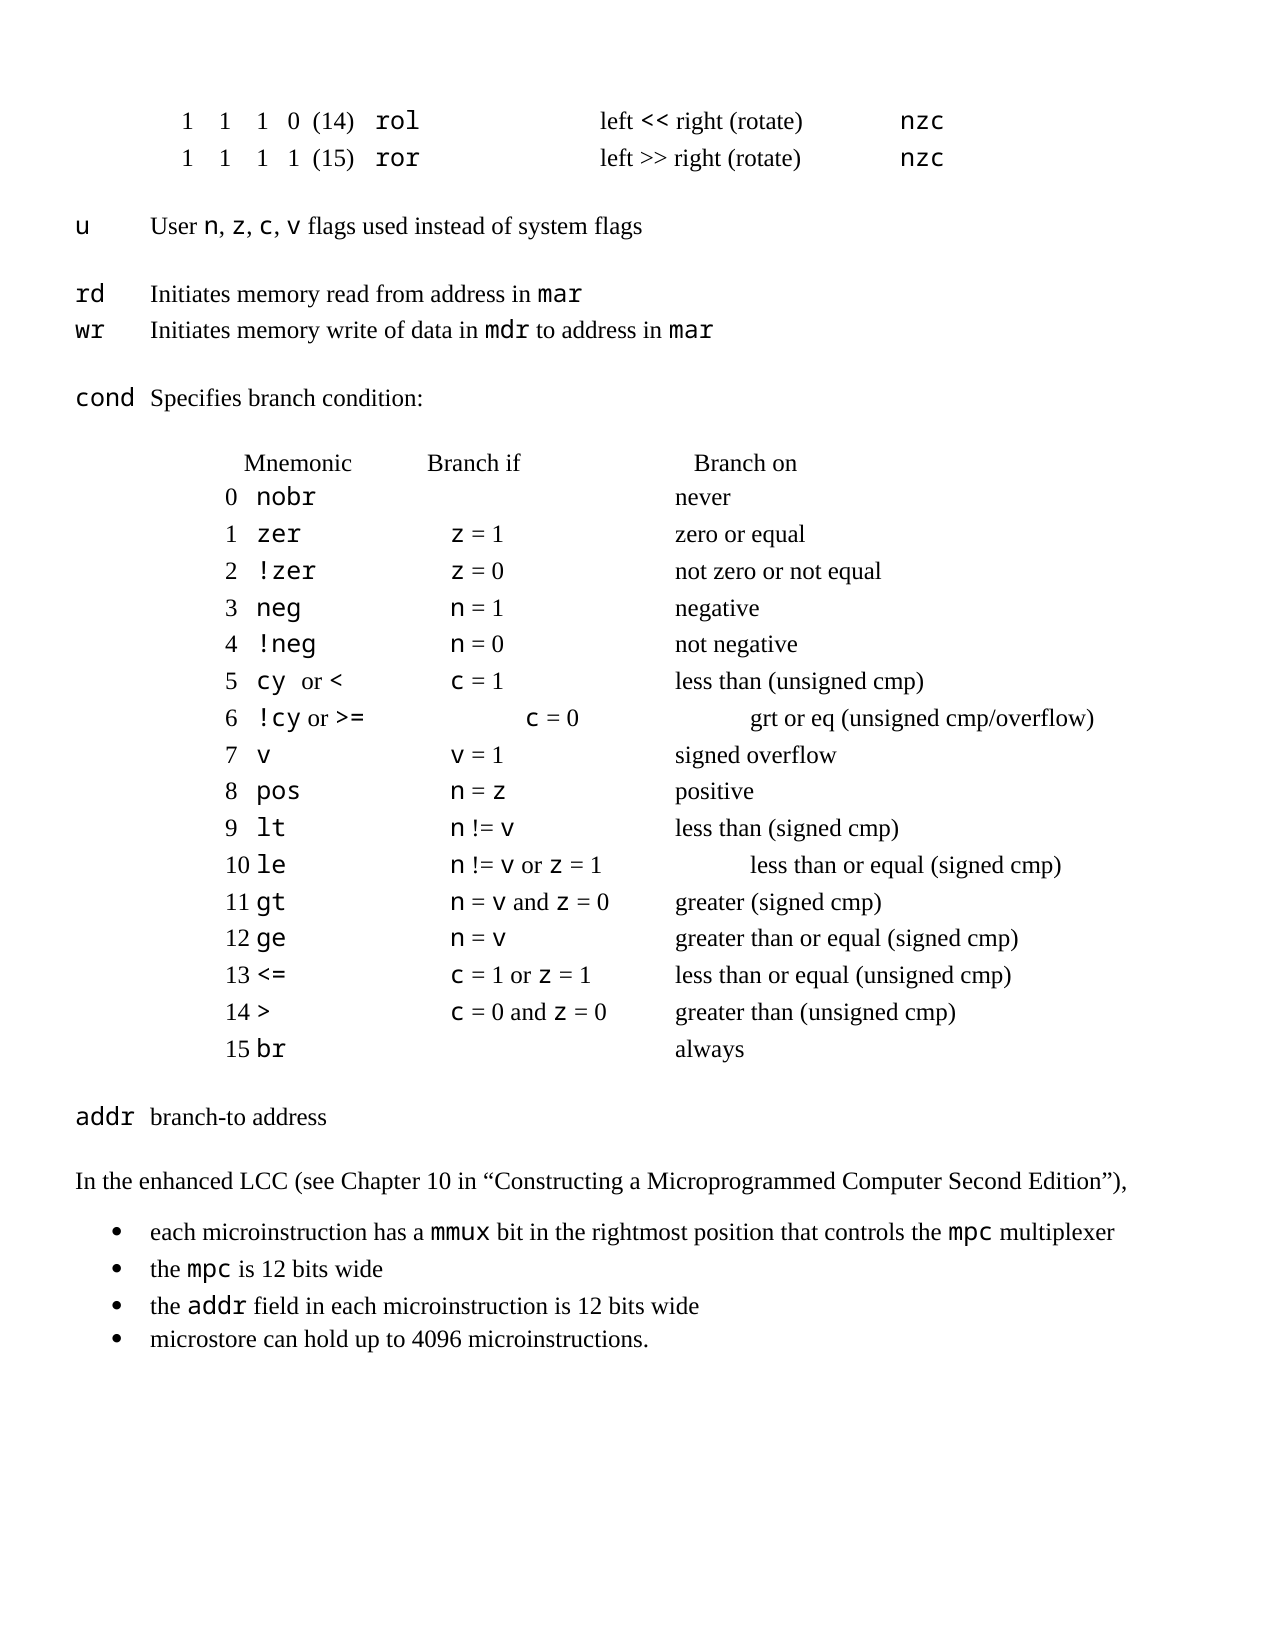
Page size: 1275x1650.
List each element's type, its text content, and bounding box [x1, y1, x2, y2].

text 9 lt n != v less than (signed cmp) [75, 810, 1200, 844]
text 15 br always [75, 1030, 1200, 1064]
text 3 neg n = 1 negative [75, 589, 1200, 623]
text 6 !cy or >= c = 0 grt or eq (unsigned cmp/overflow) [75, 699, 1200, 733]
text 11 gt n = v and z = 0 greater (signed cmp) [75, 883, 1200, 917]
text 13 <= c = 1 or z = 1 less than or equal (unsigned cmp) [75, 957, 1200, 991]
text Mnemonic Branch if Branch on [75, 448, 1200, 477]
text 1 1 1 1 (15) ror left >> right (rotate) nzc [75, 140, 1200, 174]
text 14 > c = 0 and z = 0 greater than (unsigned cmp) [75, 994, 1200, 1028]
text 0 nobr never [75, 479, 1200, 513]
text 4 !neg n = 0 not negative [75, 626, 1200, 660]
text 10 le n != v or z = 1 less than or equal (signed cmp) [75, 847, 1200, 881]
list each microinstruction has a mmux bit in the rightmost position that controls the mpc multiplexer [112, 1214, 1200, 1248]
text 2 !zer z = 0 not zero or not equal [75, 552, 1200, 586]
text 8 pos n = z positive [75, 773, 1200, 807]
list the addr field in each microinstruction is 12 bits wide [112, 1287, 1200, 1321]
list the mpc is 12 bits wide [112, 1251, 1200, 1284]
text 7 v v = 1 signed overflow [75, 736, 1200, 770]
list microstore can hold up to 4096 microinstructions. [112, 1324, 1200, 1353]
text 1 zer z = 1 zero or equal [75, 516, 1200, 550]
text wr Initiates memory write of data in mdr to address in mar [75, 312, 1200, 346]
text rd Initiates memory read from address in mar [75, 275, 1200, 309]
text cond Specifies branch condition: [75, 380, 1200, 414]
text 1 1 1 0 (14) rol left << right (rotate) nzc [75, 103, 1200, 137]
text addr branch-to address [75, 1098, 1200, 1132]
text 5 cy or < c = 1 less than (unsigned cmp) [75, 663, 1200, 697]
text u User n, z, c, v flags used instead of system flags [75, 208, 1200, 242]
text 12 ge n = v greater than or equal (signed cmp) [75, 920, 1200, 954]
text In the enhanced LCC (see Chapter 10 in “Constructing a Microprogrammed Computer Second Edition”), [75, 1166, 1200, 1195]
